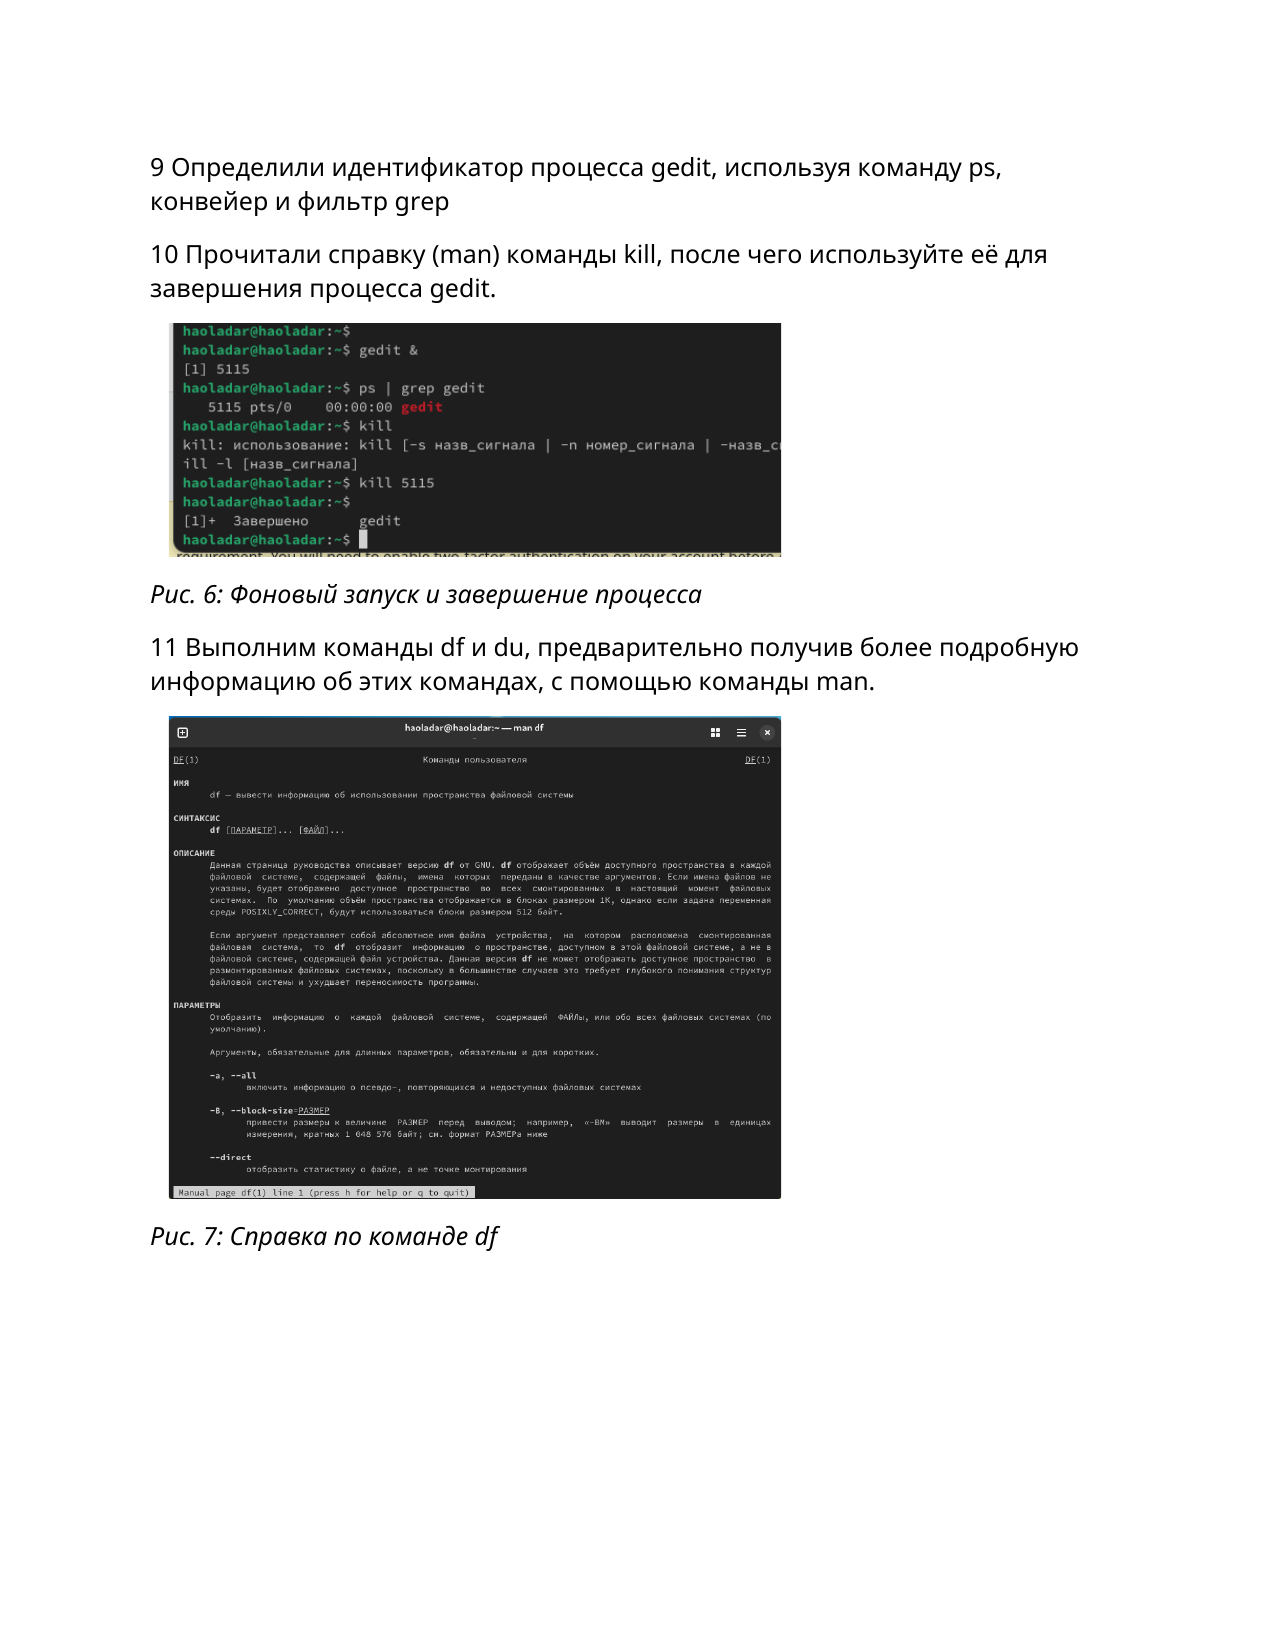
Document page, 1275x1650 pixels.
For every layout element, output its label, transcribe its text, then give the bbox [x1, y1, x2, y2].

text 9 Определили идентификатор процесса gedit, используя команду ps, конвейер и фильтр grep [150, 150, 1125, 218]
text Рис. 7: Справка по команде df [150, 1219, 1125, 1253]
text 11 Выполним команды df и du, предварительно получив более подробную информацию об этих командах, с помощью команды man. [150, 630, 1125, 698]
text 10 Прочитали справку (man) команды kill, после чего используйте её для завершения процесса gedit. [150, 237, 1125, 305]
picture [168, 323, 782, 557]
picture [168, 716, 782, 1199]
text Рис. 6: Фоновый запуск и завершение процесса [150, 577, 1125, 611]
